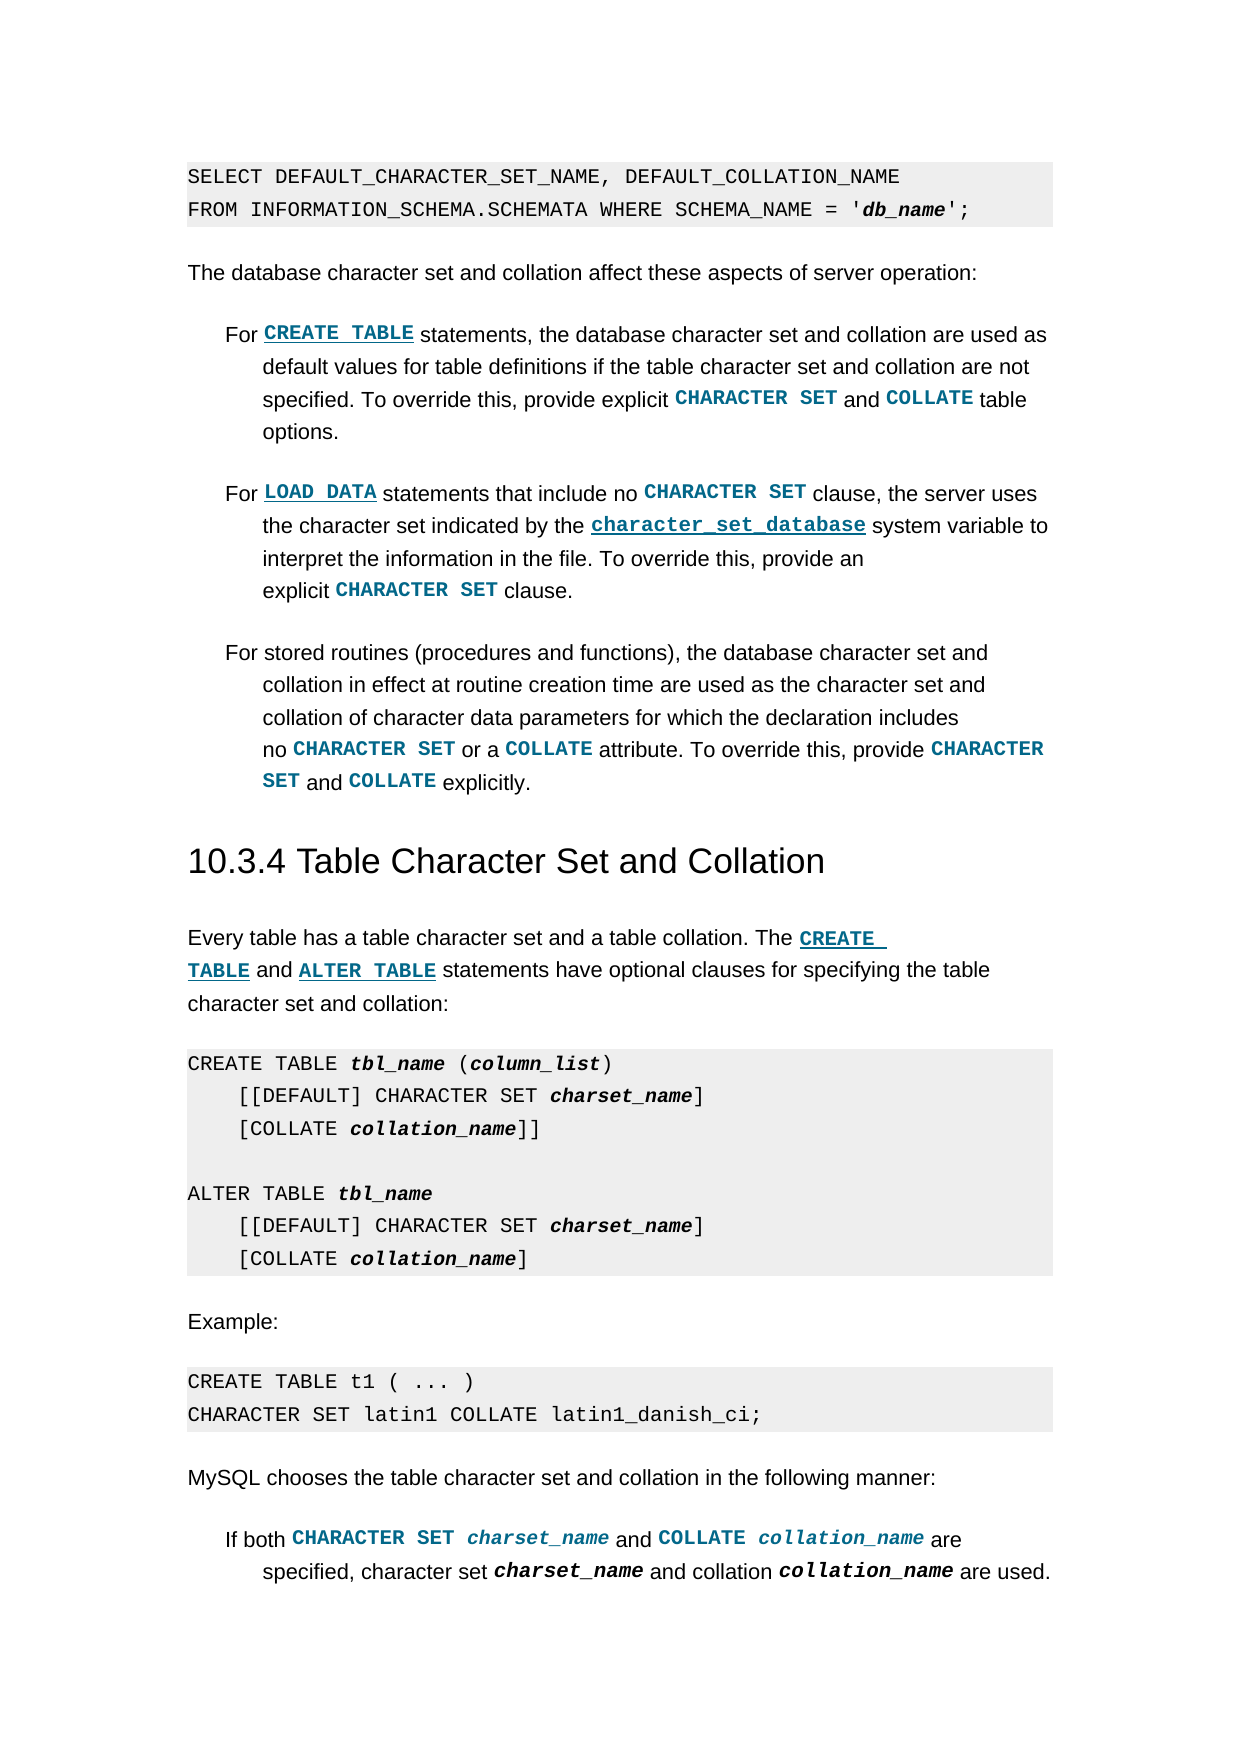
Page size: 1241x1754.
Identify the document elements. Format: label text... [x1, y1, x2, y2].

text If both CHARACTER SET charset_name and COLLATE collation_name are specified, character set charset_name and collation collation_name are used. [225, 1523, 1053, 1588]
text The database character set and collation affect these aspects of server operation: [187, 256, 1053, 289]
text [[DEFAULT] CHARACTER SET charset_name] [187, 1211, 1053, 1244]
text [COLLATE collation_name] [187, 1244, 1053, 1276]
text Example: [187, 1305, 1053, 1338]
text CREATE TABLE tbl_name (column_list) [187, 1049, 1053, 1081]
subtitle 10.3.4 Table Character Set and Collation [187, 828, 1053, 893]
text Every table has a table character set and a table collation. The CREATE TABLE and ALTER TABLE statements have optional clauses for specifying the table character set and collation: [187, 922, 1053, 1019]
text ALTER TABLE tbl_name [187, 1179, 1053, 1211]
text [COLLATE collation_name]] [187, 1114, 1053, 1146]
text For LOAD DATA statements that include no CHARACTER SET clause, the server uses the character set indicated by the character_set_database system variable to interpret the information in the file. To override this, provide an explicit CHARACTER SET clause. [225, 477, 1053, 607]
text For stored routines (procedures and functions), the database character set and collation in effect at routine creation time are used as the character set and collation of character data parameters for which the declaration includes no CHARACTER SET or a COLLATE attribute. To override this, provide CHARACTER SET and COLLATE explicitly. [225, 636, 1053, 799]
text [[DEFAULT] CHARACTER SET charset_name] [187, 1081, 1053, 1114]
text CREATE TABLE t1 ( ... ) [187, 1367, 1053, 1399]
text CHARACTER SET latin1 COLLATE latin1_danish_ci; [187, 1399, 1053, 1432]
text FROM INFORMATION_SCHEMA.SCHEMATA WHERE SCHEMA_NAME = 'db_name'; [187, 194, 1053, 227]
text MySQL chooses the table character set and collation in the following manner: [187, 1461, 1053, 1494]
text For CREATE TABLE statements, the database character set and collation are used as default values for table definitions if the table character set and collation are not specified. To override this, provide explicit CHARACTER SET and COLLATE table options. [225, 318, 1053, 448]
text SELECT DEFAULT_CHARACTER_SET_NAME, DEFAULT_COLLATION_NAME [187, 162, 1053, 194]
